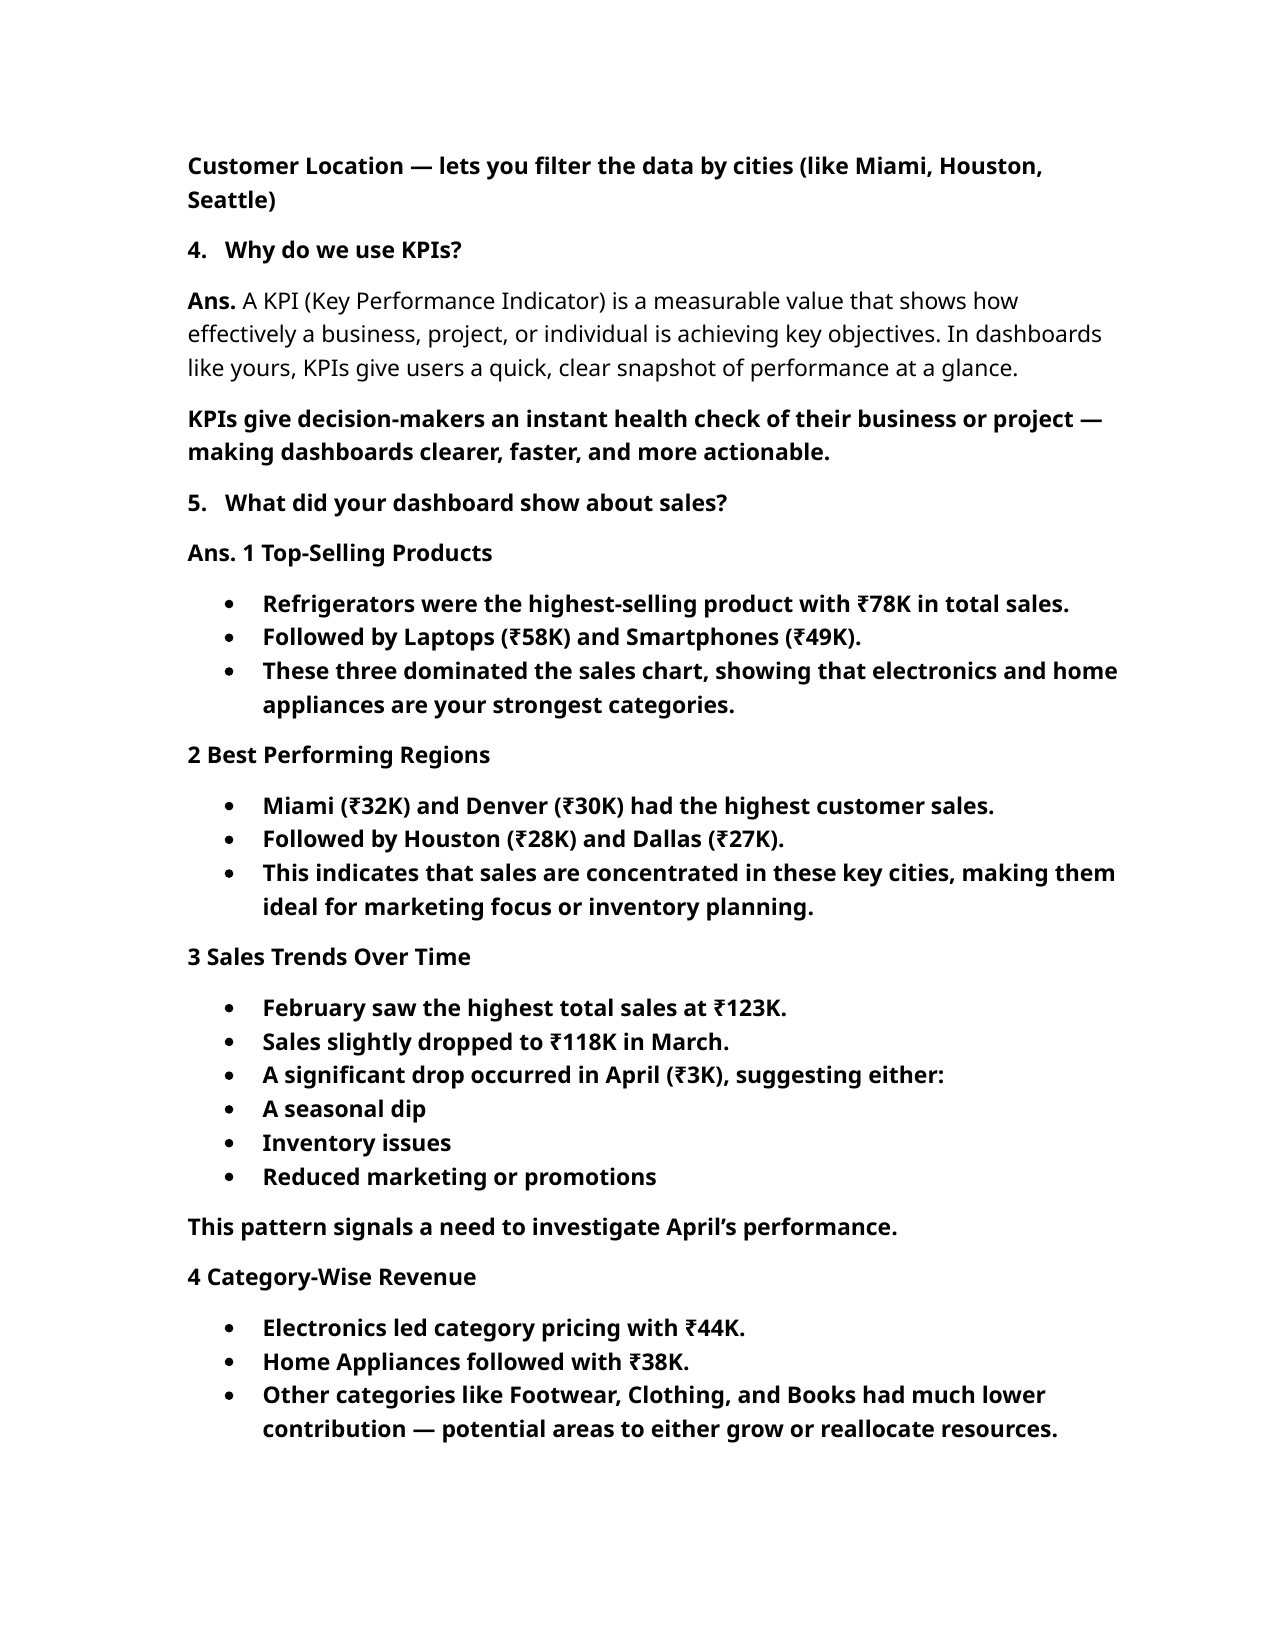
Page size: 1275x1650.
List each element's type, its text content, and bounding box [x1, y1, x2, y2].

list February saw the highest total sales at ₹123K. [225, 992, 1125, 1023]
list Miami (₹32K) and Denver (₹30K) had the highest customer sales. [225, 789, 1125, 821]
text 4️ Category-Wise Revenue [187, 1261, 1125, 1292]
list Inventory issues [225, 1127, 1125, 1158]
text 2️ Best Performing Regions [187, 739, 1125, 770]
text Customer Location — lets you filter the data by cities (like Miami, Houston, Seattle) [187, 150, 1125, 215]
list Reduced marketing or promotions [225, 1160, 1125, 1192]
text KPIs give decision-makers an instant health check of their business or project — making dashboards clearer, faster, and more actionable. [187, 402, 1125, 467]
list Sales slightly dropped to ₹118K in March. [225, 1025, 1125, 1057]
text 3️ Sales Trends Over Time [187, 941, 1125, 972]
text Ans. A KPI (Key Performance Indicator) is a measurable value that shows how effectively a business, project, or individual is achieving key objectives. In dashboards like yours, KPIs give users a quick, clear snapshot of performance at a glance. [187, 284, 1125, 383]
list These three dominated the sales chart, showing that electronics and home appliances are your strongest categories. [225, 655, 1125, 720]
list A seasonal dip [225, 1093, 1125, 1124]
list What did your dashboard show about sales? [187, 487, 1125, 518]
list Other categories like Footwear, Clothing, and Books had much lower contribution — potential areas to either grow or reallocate resources. [225, 1379, 1125, 1444]
text Ans. 1️ Top-Selling Products [187, 537, 1125, 568]
list Refrigerators were the highest-selling product with ₹78K in total sales. [225, 587, 1125, 619]
list Home Appliances followed with ₹38K. [225, 1345, 1125, 1377]
text This pattern signals a need to investigate April’s performance. [187, 1211, 1125, 1242]
list Followed by Houston (₹28K) and Dallas (₹27K). [225, 823, 1125, 854]
list Electronics led category pricing with ₹44K. [225, 1312, 1125, 1343]
list A significant drop occurred in April (₹3K), suggesting either: [225, 1059, 1125, 1090]
list This indicates that sales are concentrated in these key cities, making them ideal for marketing focus or inventory planning. [225, 857, 1125, 922]
list Followed by Laptops (₹58K) and Smartphones (₹49K). [225, 621, 1125, 652]
list Why do we use KPIs? [187, 234, 1125, 265]
